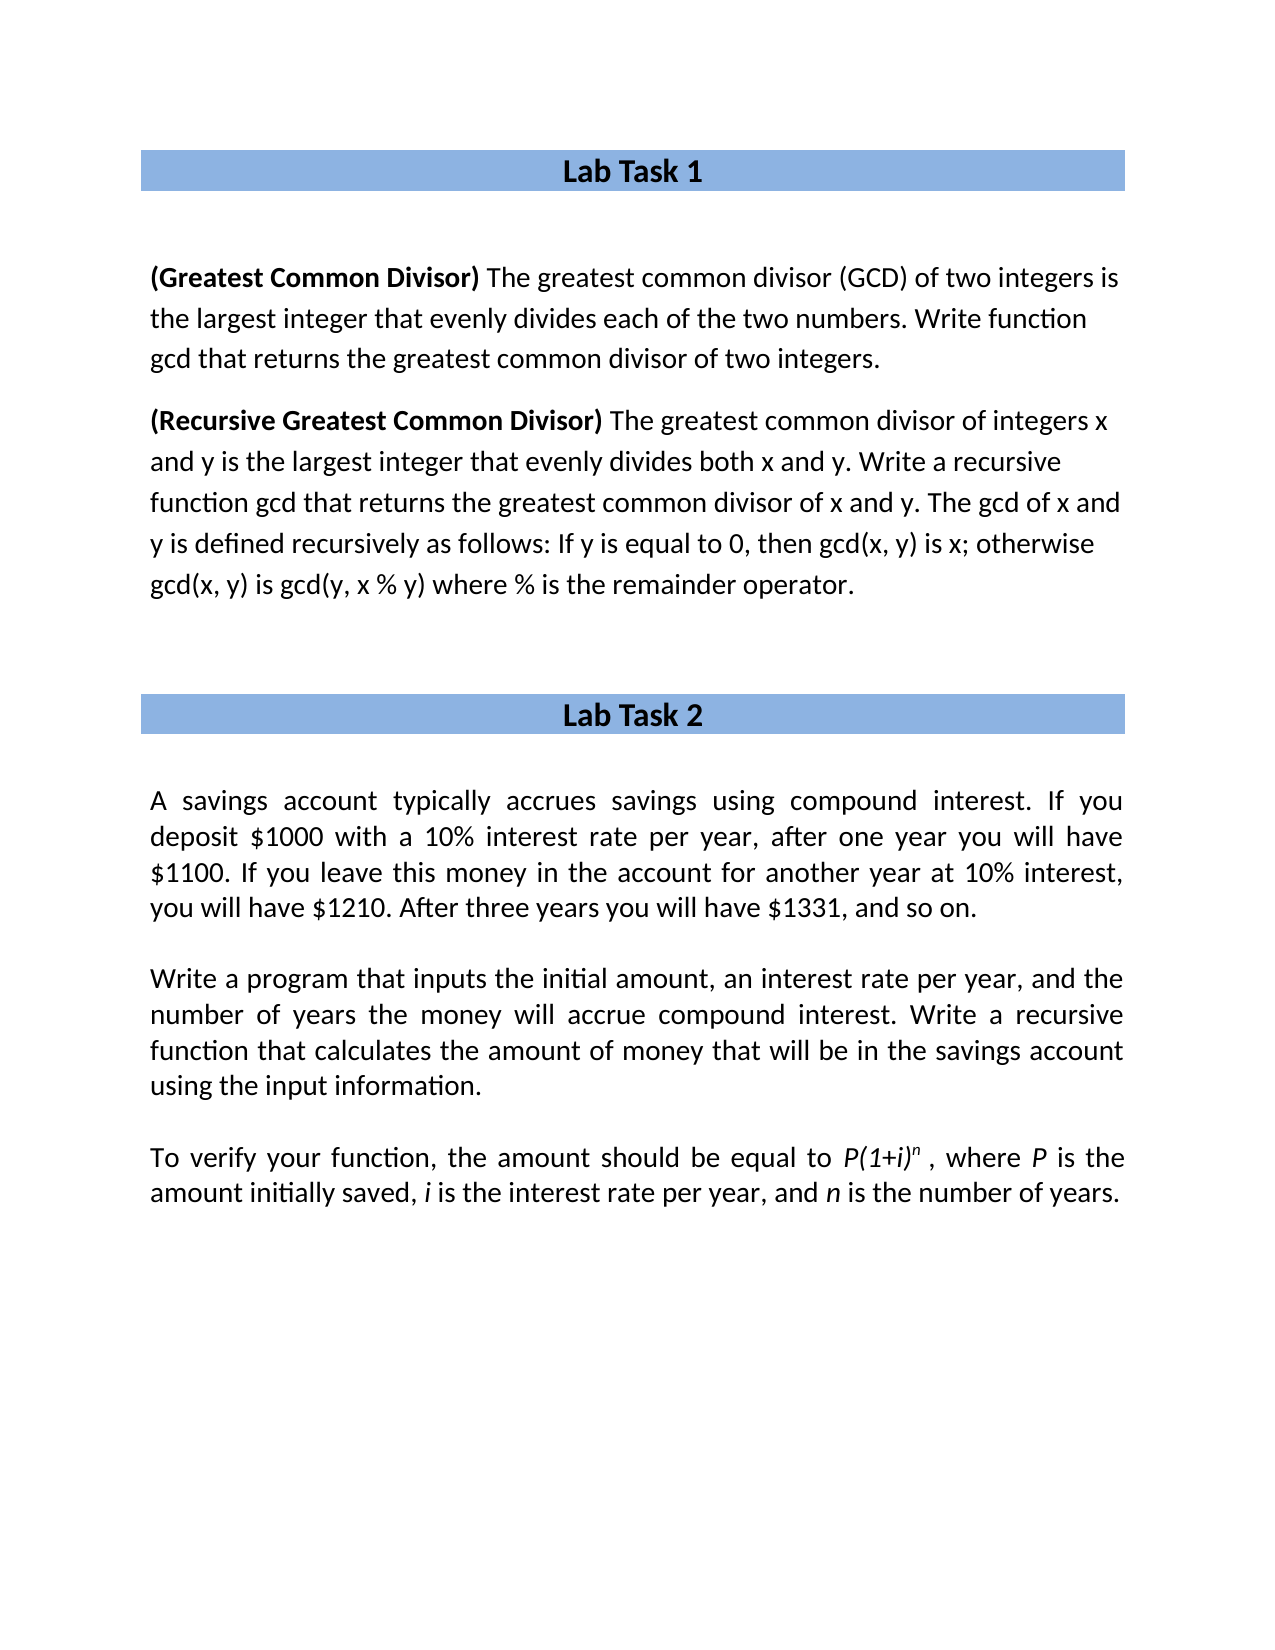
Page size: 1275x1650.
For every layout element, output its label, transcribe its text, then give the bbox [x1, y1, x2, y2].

text Write a program that inputs the initial amount, an interest rate per year, and the number of years the money will accrue compound interest. Write a recursive function that calculates the amount of money that will be in the savings account using the input information. [150, 961, 1125, 1103]
subtitle Lab Task 1 [141, 150, 1125, 191]
text (Greatest Common Divisor) The greatest common divisor (GCD) of two integers is the largest integer that evenly divides each of the two numbers. Write function gcd that returns the greatest common divisor of two integers. [150, 259, 1125, 376]
text A savings account typically accrues savings using compound interest. If you deposit $1000 with a 10% interest rate per year, after one year you will have $1100. If you leave this money in the account for another year at 10% interest, you will have $1210. After three years you will have $1331, and so on. [150, 782, 1125, 925]
subtitle Lab Task 2 [141, 694, 1125, 734]
text To verify your function, the amount should be equal to P(1+i)n , where P is the amount initially saved, i is the interest rate per year, and n is the number of years. [150, 1139, 1125, 1210]
text (Recursive Greatest Common Divisor) The greatest common divisor of integers x and y is the largest integer that evenly divides both x and y. Write a recursive function gcd that returns the greatest common divisor of x and y. The gcd of x and y is defined recursively as follows: If y is equal to 0, then gcd(x, y) is x; otherwise gcd(x, y) is gcd(y, x % y) where % is the remainder operator. [150, 402, 1125, 602]
